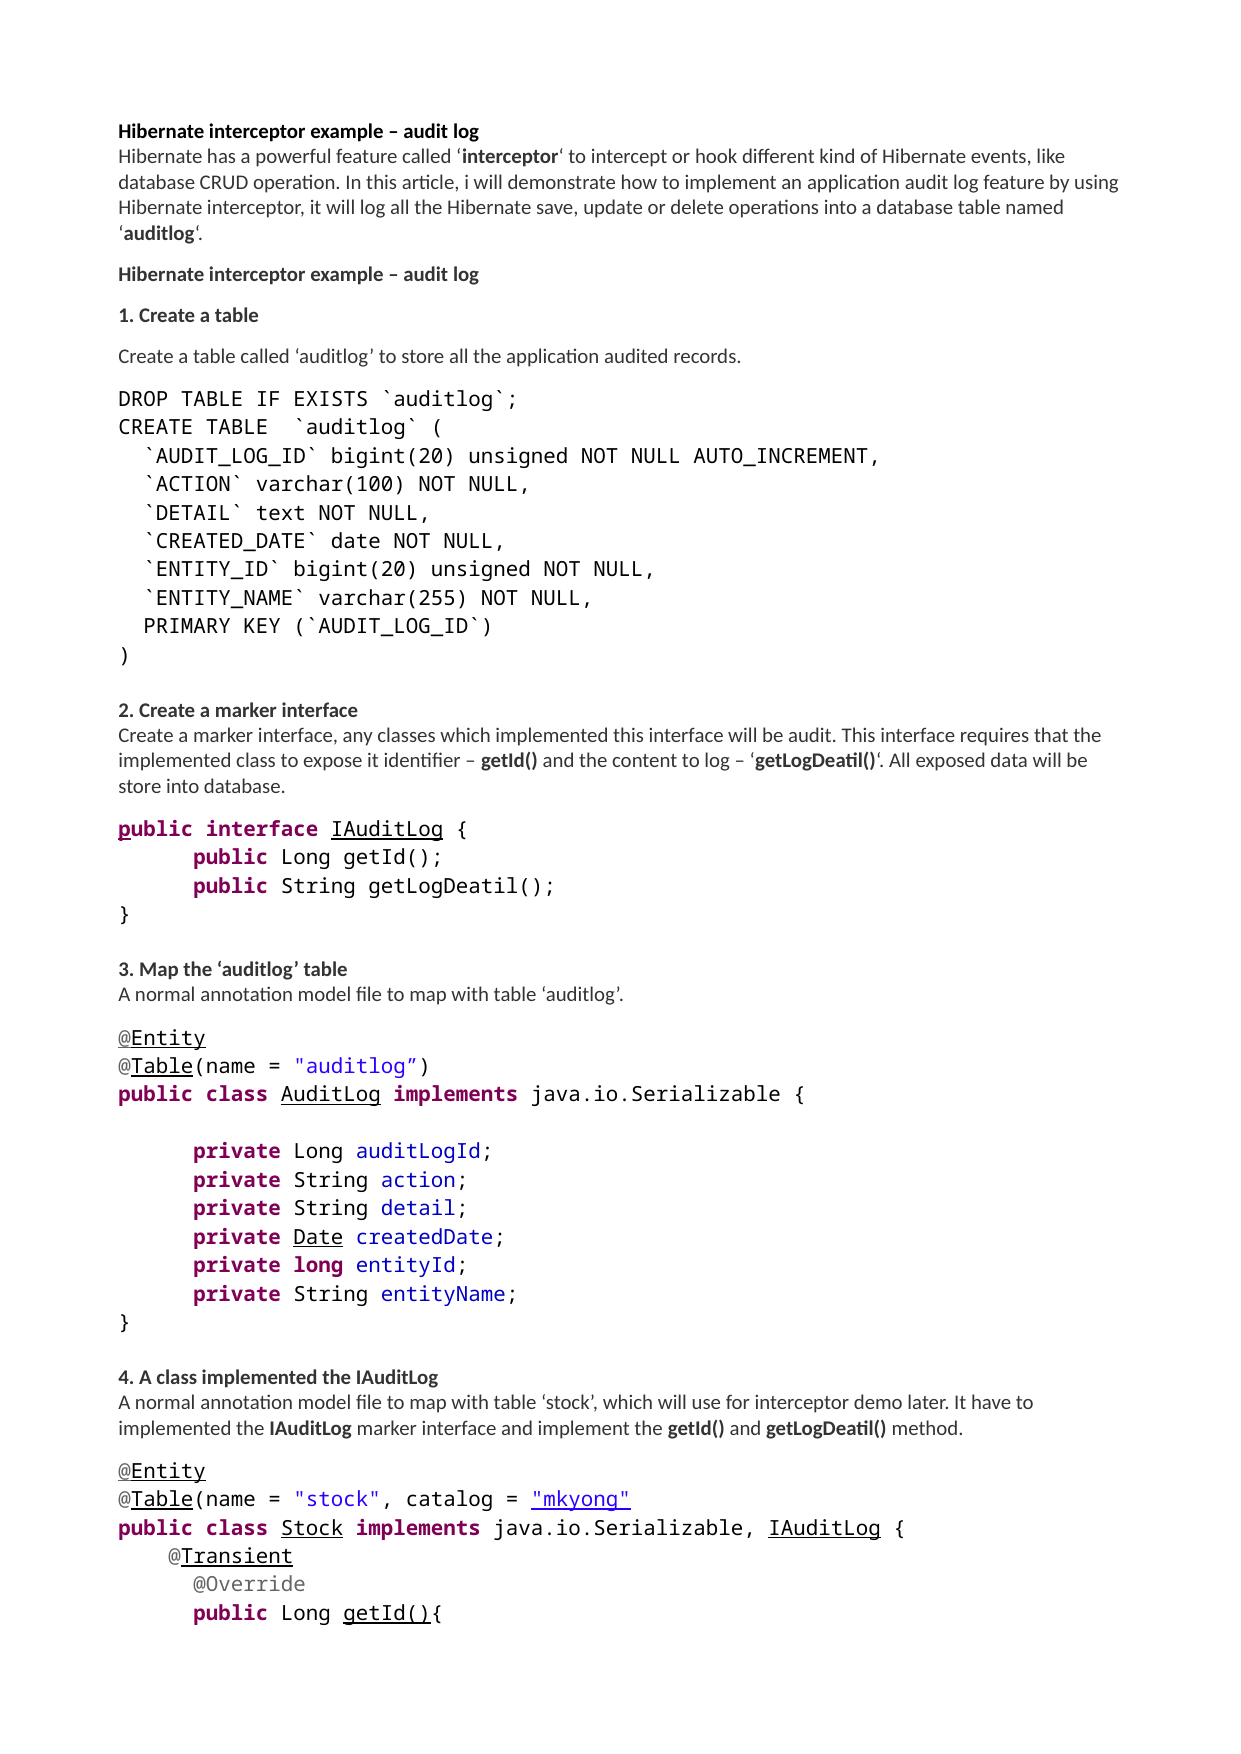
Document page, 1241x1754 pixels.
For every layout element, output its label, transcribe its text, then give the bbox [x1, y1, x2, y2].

text `ACTION` varchar(100) NOT NULL, [118, 469, 1122, 498]
text Create a table called ‘auditlog’ to store all the application audited records. [118, 343, 1122, 368]
text public interface IAuditLog { [118, 814, 1122, 842]
text @Entity [118, 1456, 1122, 1484]
text } [118, 1307, 1122, 1336]
text Hibernate interceptor example – audit log [118, 118, 1122, 143]
text `ENTITY_ID` bigint(20) unsigned NOT NULL, [118, 554, 1122, 583]
text private Date createdDate; [118, 1222, 1122, 1250]
text private Long auditLogId; [118, 1136, 1122, 1165]
text 4. A class implemented the IAuditLog [118, 1364, 1122, 1389]
text private String detail; [118, 1193, 1122, 1222]
text A normal annotation model file to map with table ‘auditlog’. [118, 982, 1122, 1007]
text } [118, 899, 1122, 928]
text PRIMARY KEY (`AUDIT_LOG_ID`) [118, 611, 1122, 640]
text public class AuditLog implements java.io.Serializable { [118, 1079, 1122, 1108]
text @Table(name = "auditlog”) [118, 1051, 1122, 1079]
text private String action; [118, 1165, 1122, 1193]
text DROP TABLE IF EXISTS `auditlog`; [118, 384, 1122, 412]
text ) [118, 640, 1122, 668]
text public class Stock implements java.io.Serializable, IAuditLog { [118, 1513, 1122, 1541]
text Hibernate has a powerful feature called ‘interceptor‘ to intercept or hook different kind of Hibernate events, like database CRUD operation. In this article, i will demonstrate how to implement an application audit log feature by using Hibernate interceptor, it will log all the Hibernate save, update or delete operations into a database table named ‘auditlog‘. [118, 143, 1122, 245]
text @Override [118, 1569, 1122, 1598]
text 3. Map the ‘auditlog’ table [118, 956, 1122, 982]
text `ENTITY_NAME` varchar(255) NOT NULL, [118, 583, 1122, 611]
text `DETAIL` text NOT NULL, [118, 498, 1122, 526]
text Hibernate interceptor example – audit log [118, 261, 1122, 286]
text 2. Create a marker interface [118, 697, 1122, 722]
text `CREATED_DATE` date NOT NULL, [118, 526, 1122, 554]
text @Entity [118, 1023, 1122, 1051]
text A normal annotation model file to map with table ‘stock’, which will use for interceptor demo later. It have to implemented the IAuditLog marker interface and implement the getId() and getLogDeatil() method. [118, 1389, 1122, 1440]
text public String getLogDeatil(); [118, 871, 1122, 899]
text private long entityId; [118, 1250, 1122, 1279]
text public Long getId(){ [118, 1598, 1122, 1626]
text `AUDIT_LOG_ID` bigint(20) unsigned NOT NULL AUTO_INCREMENT, [118, 441, 1122, 469]
text CREATE TABLE `auditlog` ( [118, 412, 1122, 441]
text @Table(name = "stock", catalog = "mkyong" [118, 1484, 1122, 1513]
text @Transient [118, 1541, 1122, 1569]
text 1. Create a table [118, 302, 1122, 327]
text Create a marker interface, any classes which implemented this interface will be audit. This interface requires that the implemented class to expose it identifier – getId() and the content to log – ‘getLogDeatil()‘. All exposed data will be store into database. [118, 722, 1122, 798]
text private String entityName; [118, 1279, 1122, 1307]
text public Long getId(); [118, 842, 1122, 871]
